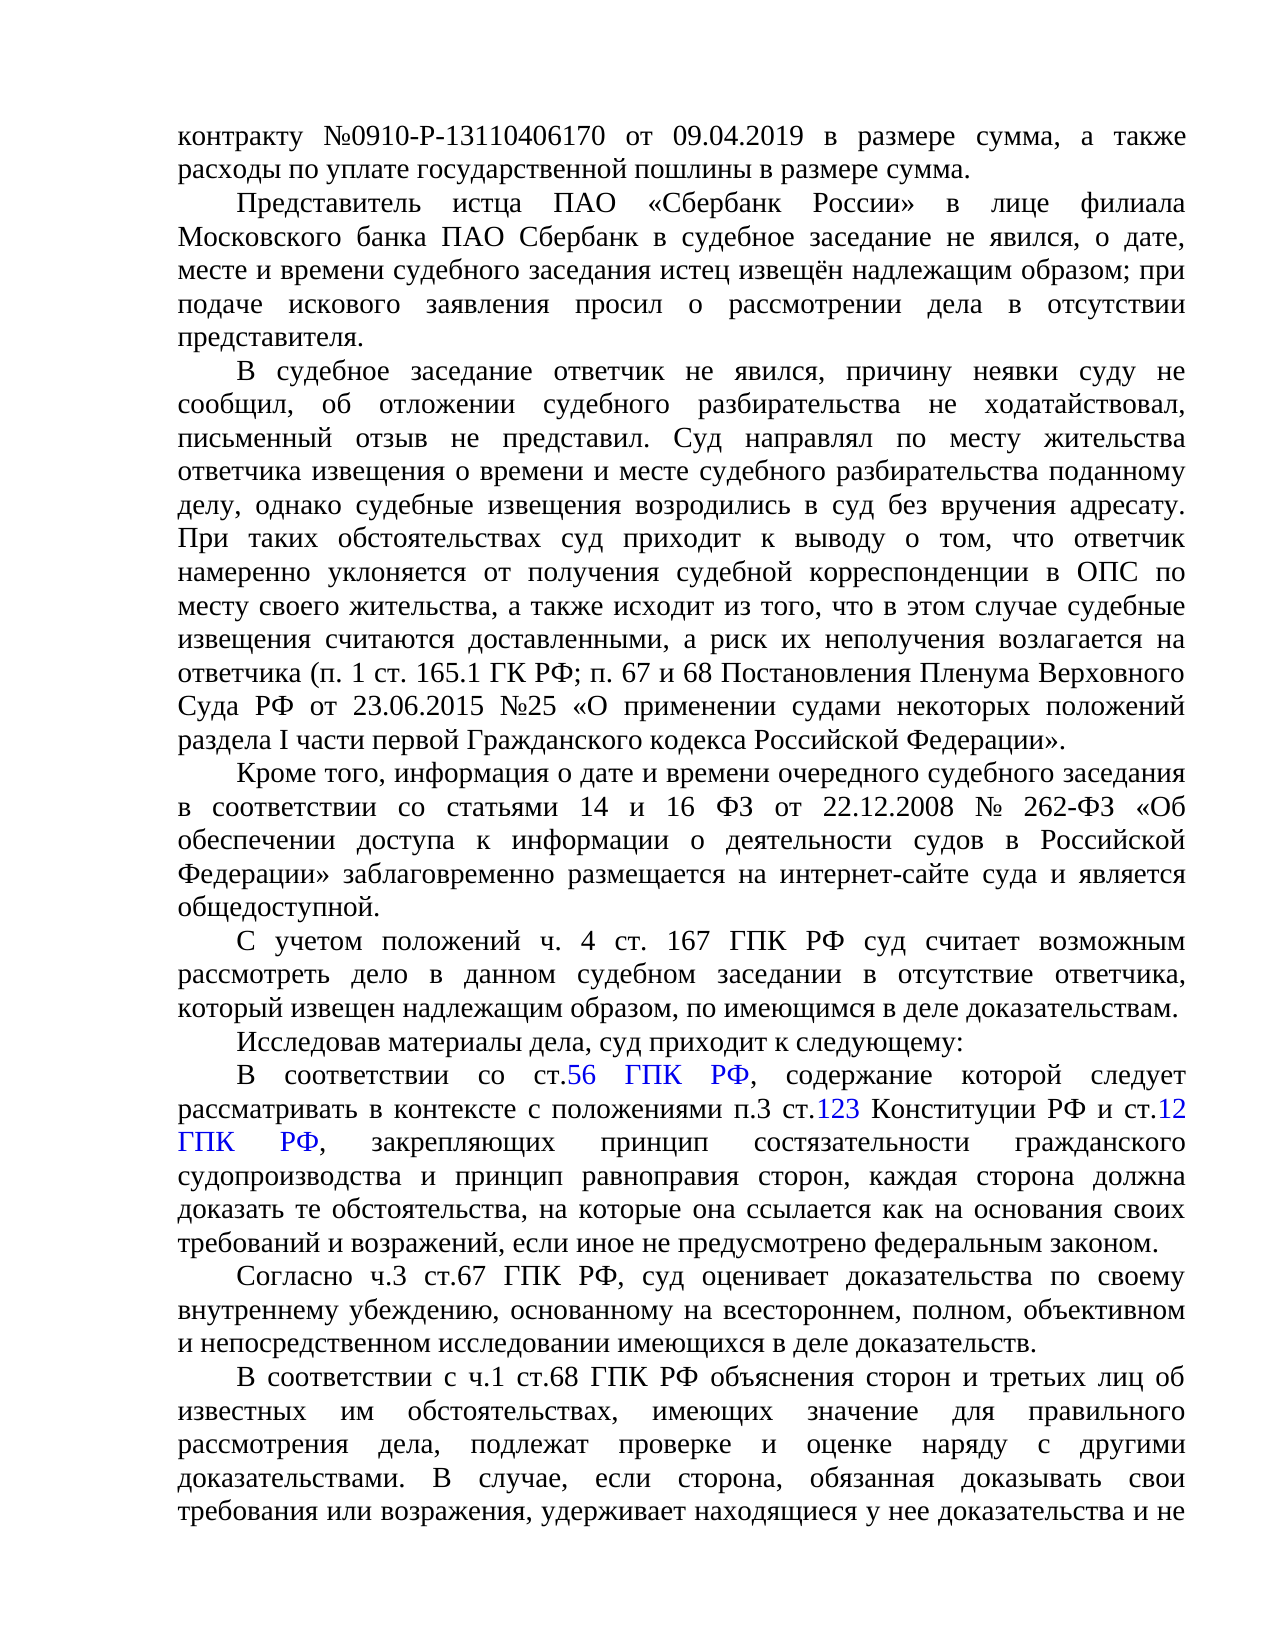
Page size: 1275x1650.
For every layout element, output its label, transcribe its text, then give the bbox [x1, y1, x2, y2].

text В судебное заседание ответчик не явился, причину неявки суду не сообщил, об отложении судебного разбирательства не ходатайствовал, письменный отзыв не представил. Суд направлял по месту жительства ответчика извещения о времени и месте судебного разбирательства поданному делу, однако судебные извещения возродились в суд без вручения адресату. При таких обстоятельствах суд приходит к выводу о том, что ответчик намеренно уклоняется от получения судебной корреспонденции в ОПС по месту своего жительства, а также исходит из того, что в этом случае судебные извещения считаются доставленными, а риск их неполучения возлагается на ответчика (п. 1 ст. 165.1 ГК РФ; п. 67 и 68 Постановления Пленума Верховного Суда РФ от 23.06.2015 №25 «О применении судами некоторых положений раздела I части первой Гражданского кодекса Российской Федерации». [177, 353, 1186, 755]
text Кроме того, информация о дате и времени очередного судебного заседания в соответствии со статьями 14 и 16 ФЗ от 22.12.2008 № 262-ФЗ «Об обеспечении доступа к информации о деятельности судов в Российской Федерации» заблаговременно размещается на интернет-сайте суда и является общедоступной. [177, 755, 1186, 923]
text Представитель истца ПАО «Сбербанк России» в лице филиала Московского банка ПАО Сбербанк в судебное заседание не явился, о дате, месте и времени судебного заседания истец извещён надлежащим образом; при подаче искового заявления просил о рассмотрении дела в отсутствии представителя. [177, 185, 1186, 353]
text С учетом положений ч. 4 ст. 167 ГПК РФ суд считает возможным рассмотреть дело в данном судебном заседании в отсутствие ответчика, который извещен надлежащим образом, по имеющимся в деле доказательствам. [177, 923, 1186, 1024]
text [177, 1359, 1186, 1527]
text В соответствии со ст.56 ГПК РФ, содержание которой следует рассматривать в контексте с положениями п.3 ст.123 Конституции РФ и ст.12 ГПК РФ, закрепляющих принцип состязательности гражданского судопроизводства и принцип равноправия сторон, каждая сторона должна доказать те обстоятельства, на которые она ссылается как на основания своих требований и возражений, если иное не предусмотрено федеральным законом. [177, 1057, 1186, 1258]
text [177, 118, 1186, 185]
text Согласно ч.3 ст.67 ГПК РФ, суд оценивает доказательства по своему внутреннему убеждению, основанному на всестороннем, полном, объективном и непосредственном исследовании имеющихся в деле доказательств. [177, 1258, 1186, 1359]
text Исследовав материалы дела, суд приходит к следующему: [177, 1024, 1186, 1057]
